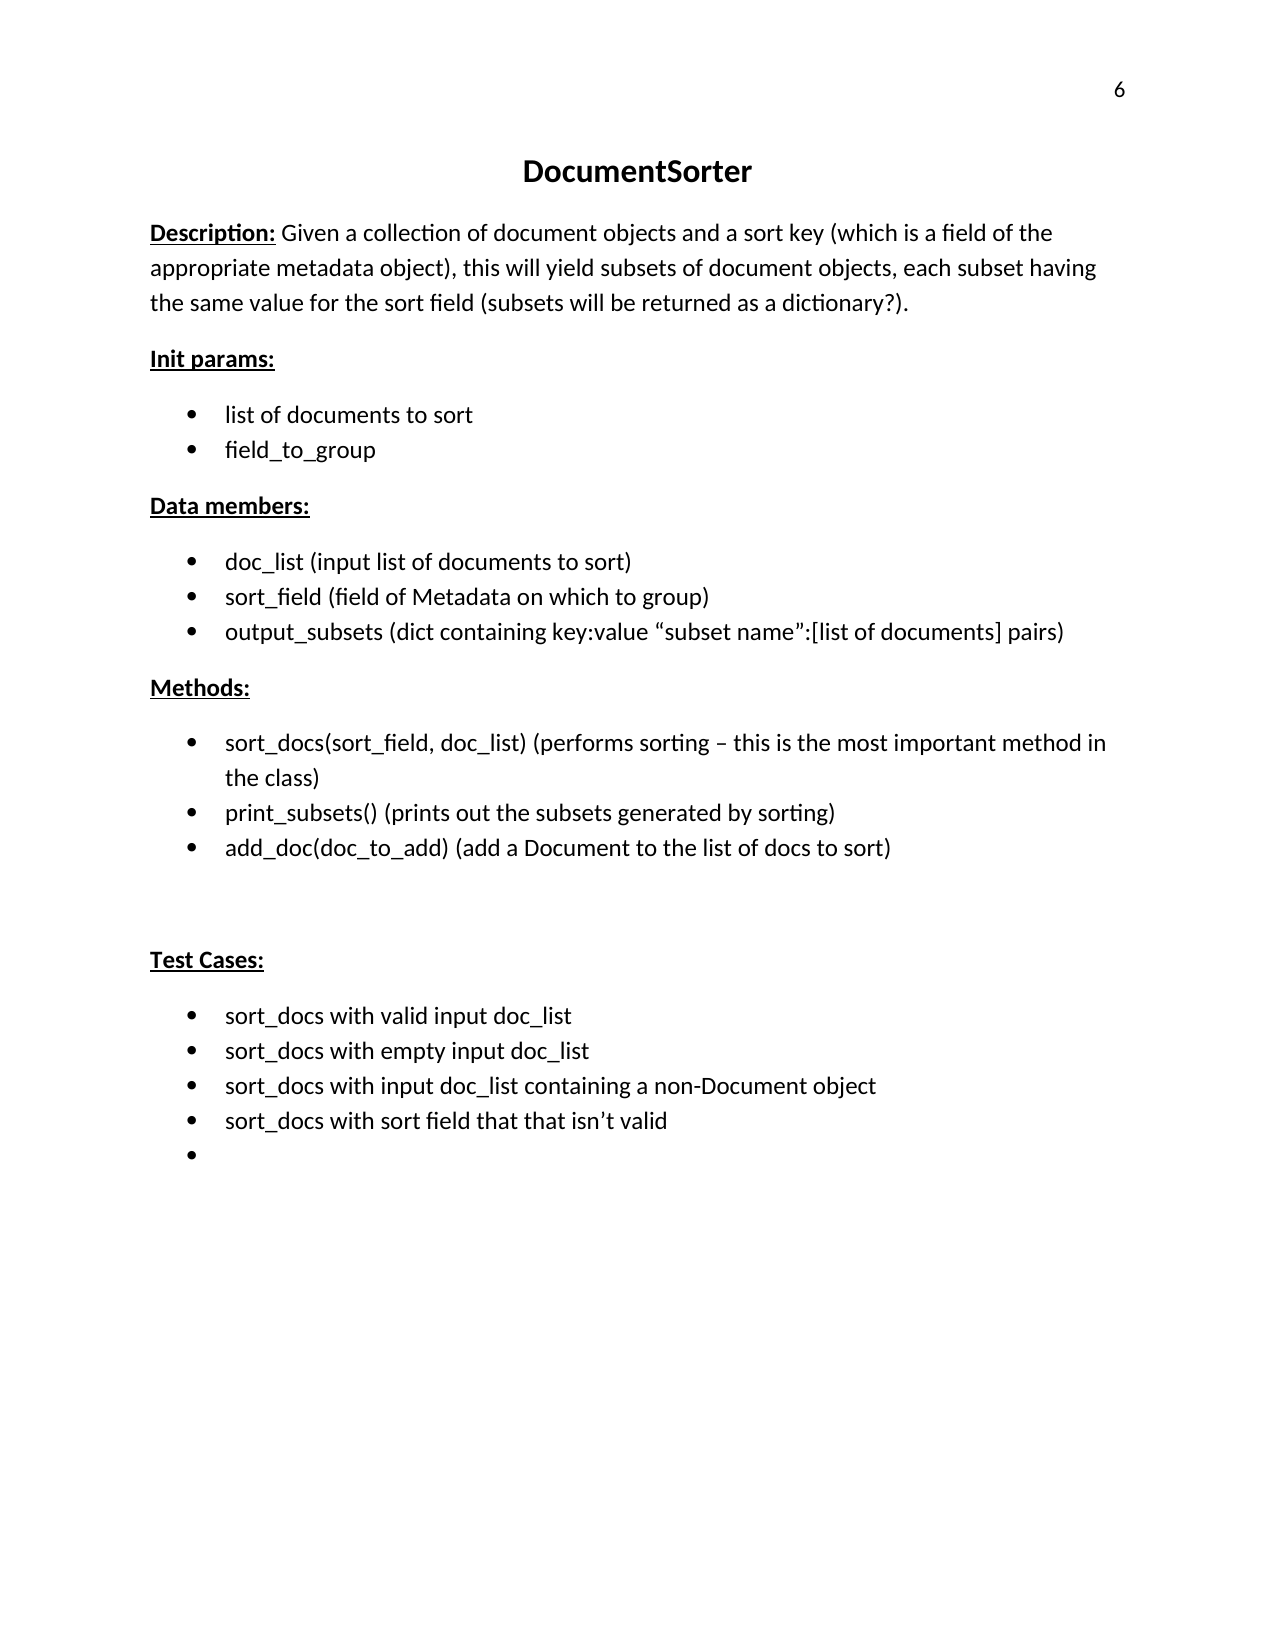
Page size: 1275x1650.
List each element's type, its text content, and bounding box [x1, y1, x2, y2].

list list of documents to sort [187, 399, 1125, 430]
list sort_docs with input doc_list containing a non-Document object [187, 1070, 1125, 1101]
list sort_docs with empty input doc_list [187, 1035, 1125, 1066]
text Init params: [150, 343, 1125, 374]
text Methods: [150, 672, 1125, 702]
list doc_list (input list of documents to sort) [187, 546, 1125, 576]
text Data members: [150, 490, 1125, 521]
list sort_field (field of Metadata on which to group) [187, 581, 1125, 611]
list sort_docs with valid input doc_list [187, 1000, 1125, 1031]
list field_to_group [187, 434, 1125, 465]
list sort_docs with sort field that that isn’t valid [187, 1105, 1125, 1136]
text Description: Given a collection of document objects and a sort key (which is a field of the appropriate metadata object), this will yield subsets of document objects, each subset having the same value for the sort field (subsets will be returned as a dictionary?). [150, 218, 1125, 318]
list print_subsets() (prints out the subsets generated by sorting) [187, 798, 1125, 828]
list output_subsets (dict containing key:value “subset name”:[list of documents] pairs) [187, 616, 1125, 646]
list sort_docs(sort_field, doc_list) (performs sorting – this is the most important method in the class) [187, 728, 1125, 793]
list add_doc(doc_to_add) (add a Document to the list of docs to sort) [187, 833, 1125, 863]
text Test Cases: [150, 944, 1125, 975]
text DocumentSorter [150, 150, 1125, 191]
